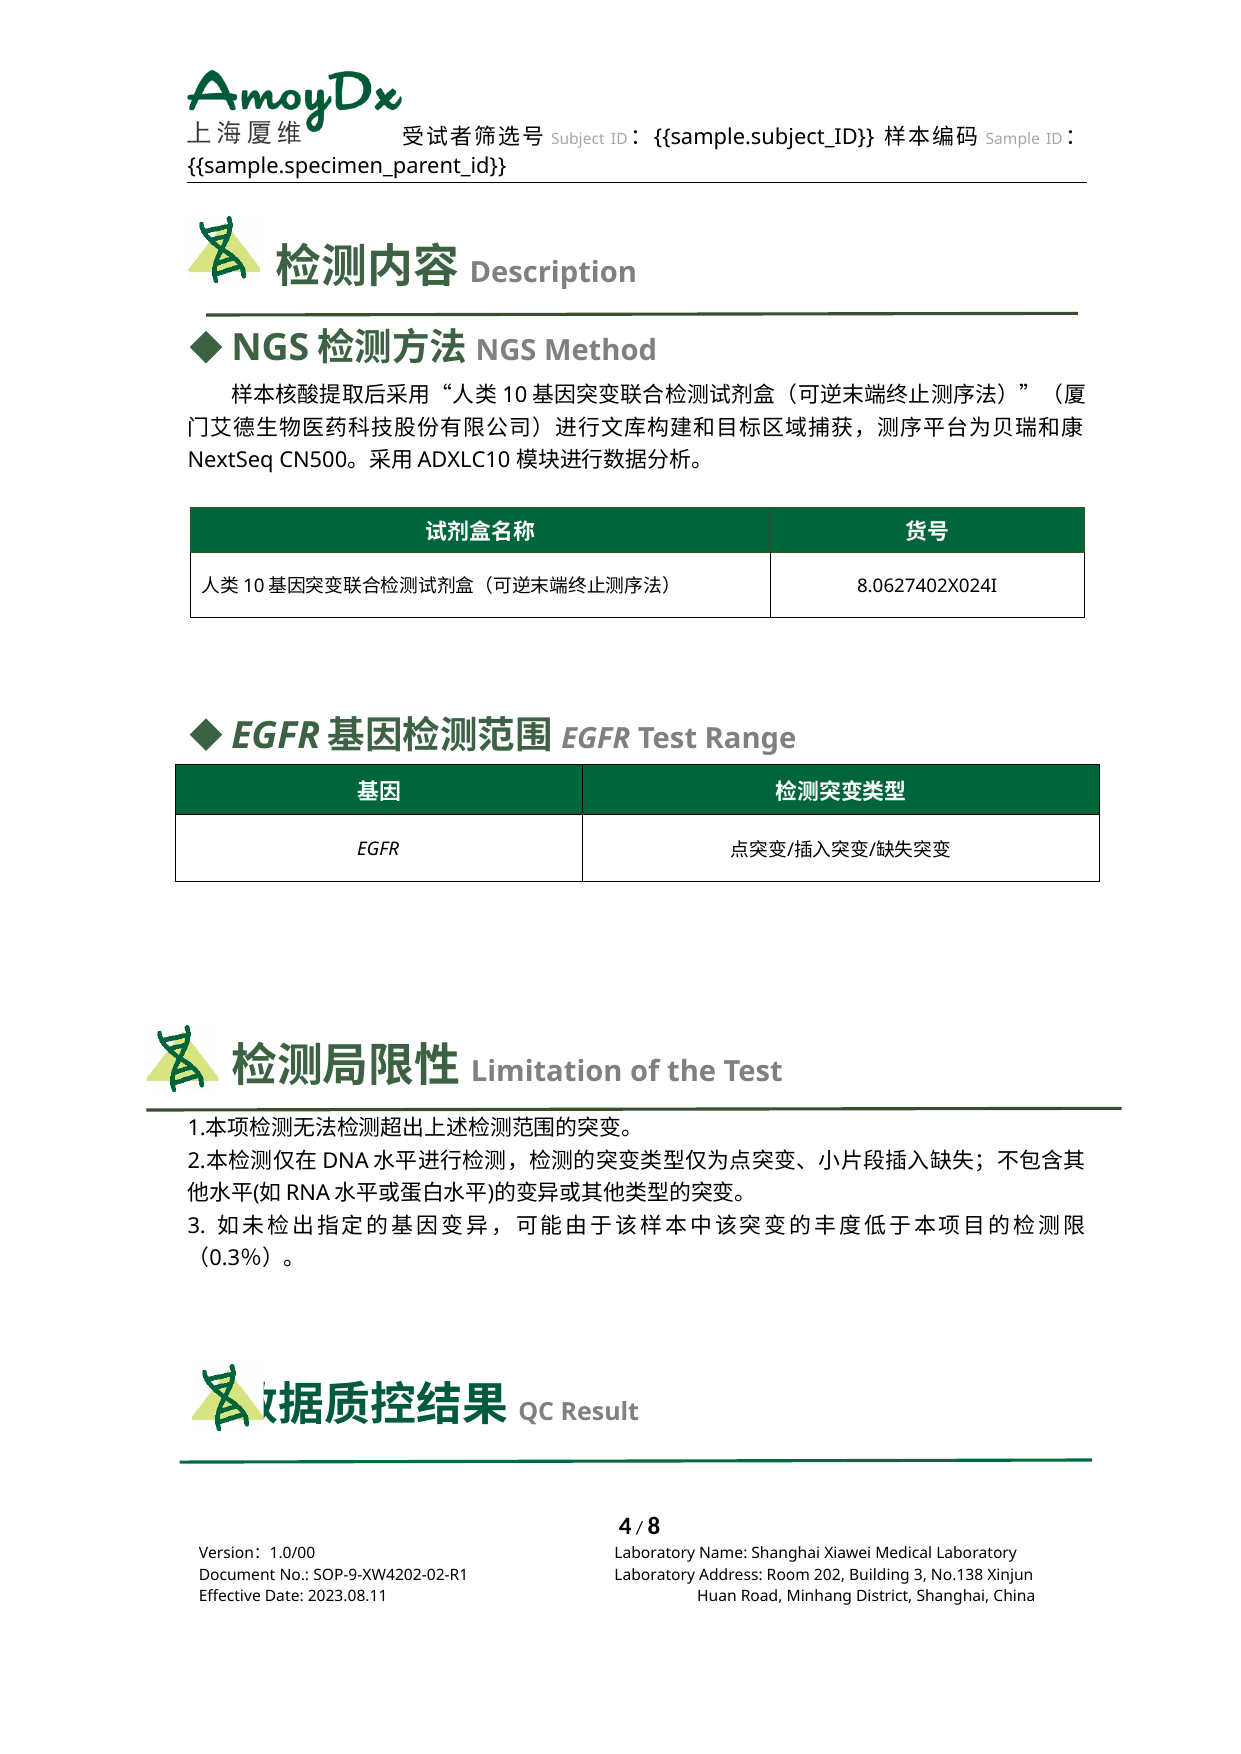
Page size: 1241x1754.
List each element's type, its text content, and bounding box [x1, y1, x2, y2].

text 1.本项检测无法检测超出上述检测范围的突变。 [187, 1110, 1087, 1142]
text 2.本检测仅在DNA水平进行检测，检测的突变类型仅为点突变、小片段插入缺失；不包含其他水平(如RNA水平或蛋白水平)的变异或其他类型的突变。 [187, 1142, 1087, 1207]
text 检测内容 Description [187, 229, 1087, 296]
text 样本核酸提取后采用“人类10基因突变联合检测试剂盒（可逆末端终止测序法）”（厦门艾德生物医药科技股份有限公司）进行文库构建和目标区域捕获，测序平台为贝瑞和康NextSeq CN500。采用ADXLC10 模块进行数据分析。 [187, 377, 1087, 474]
text 数据质控结果 QC Result [187, 1352, 1087, 1449]
picture [146, 1025, 219, 1092]
list NGS检测方法 NGS Method [187, 312, 1087, 377]
table_header 基因 [176, 765, 582, 814]
text 3. 如未检出指定的基因变异，可能由于该样本中该突变的丰度低于本项目的检测限（0.3％）。 [187, 1207, 1087, 1272]
table_header 检测突变类型 [583, 765, 1099, 814]
picture [187, 70, 402, 144]
table_header 试剂盒名称 [191, 508, 770, 552]
picture [188, 216, 260, 283]
table_cell EGFR [176, 815, 582, 881]
list EGFR基因检测范围 EGFR Test Range [187, 699, 1087, 764]
table_cell 人类10基因突变联合检测试剂盒（可逆末端终止测序法） [191, 553, 770, 617]
table_cell 点突变/插入突变/缺失突变 [583, 815, 1099, 881]
text 检测局限性 Limitation of the Test [187, 1012, 1162, 1110]
table_cell 8.0627402X024I [771, 553, 1084, 617]
table_header 货号 [771, 508, 1084, 552]
picture [191, 1364, 264, 1431]
